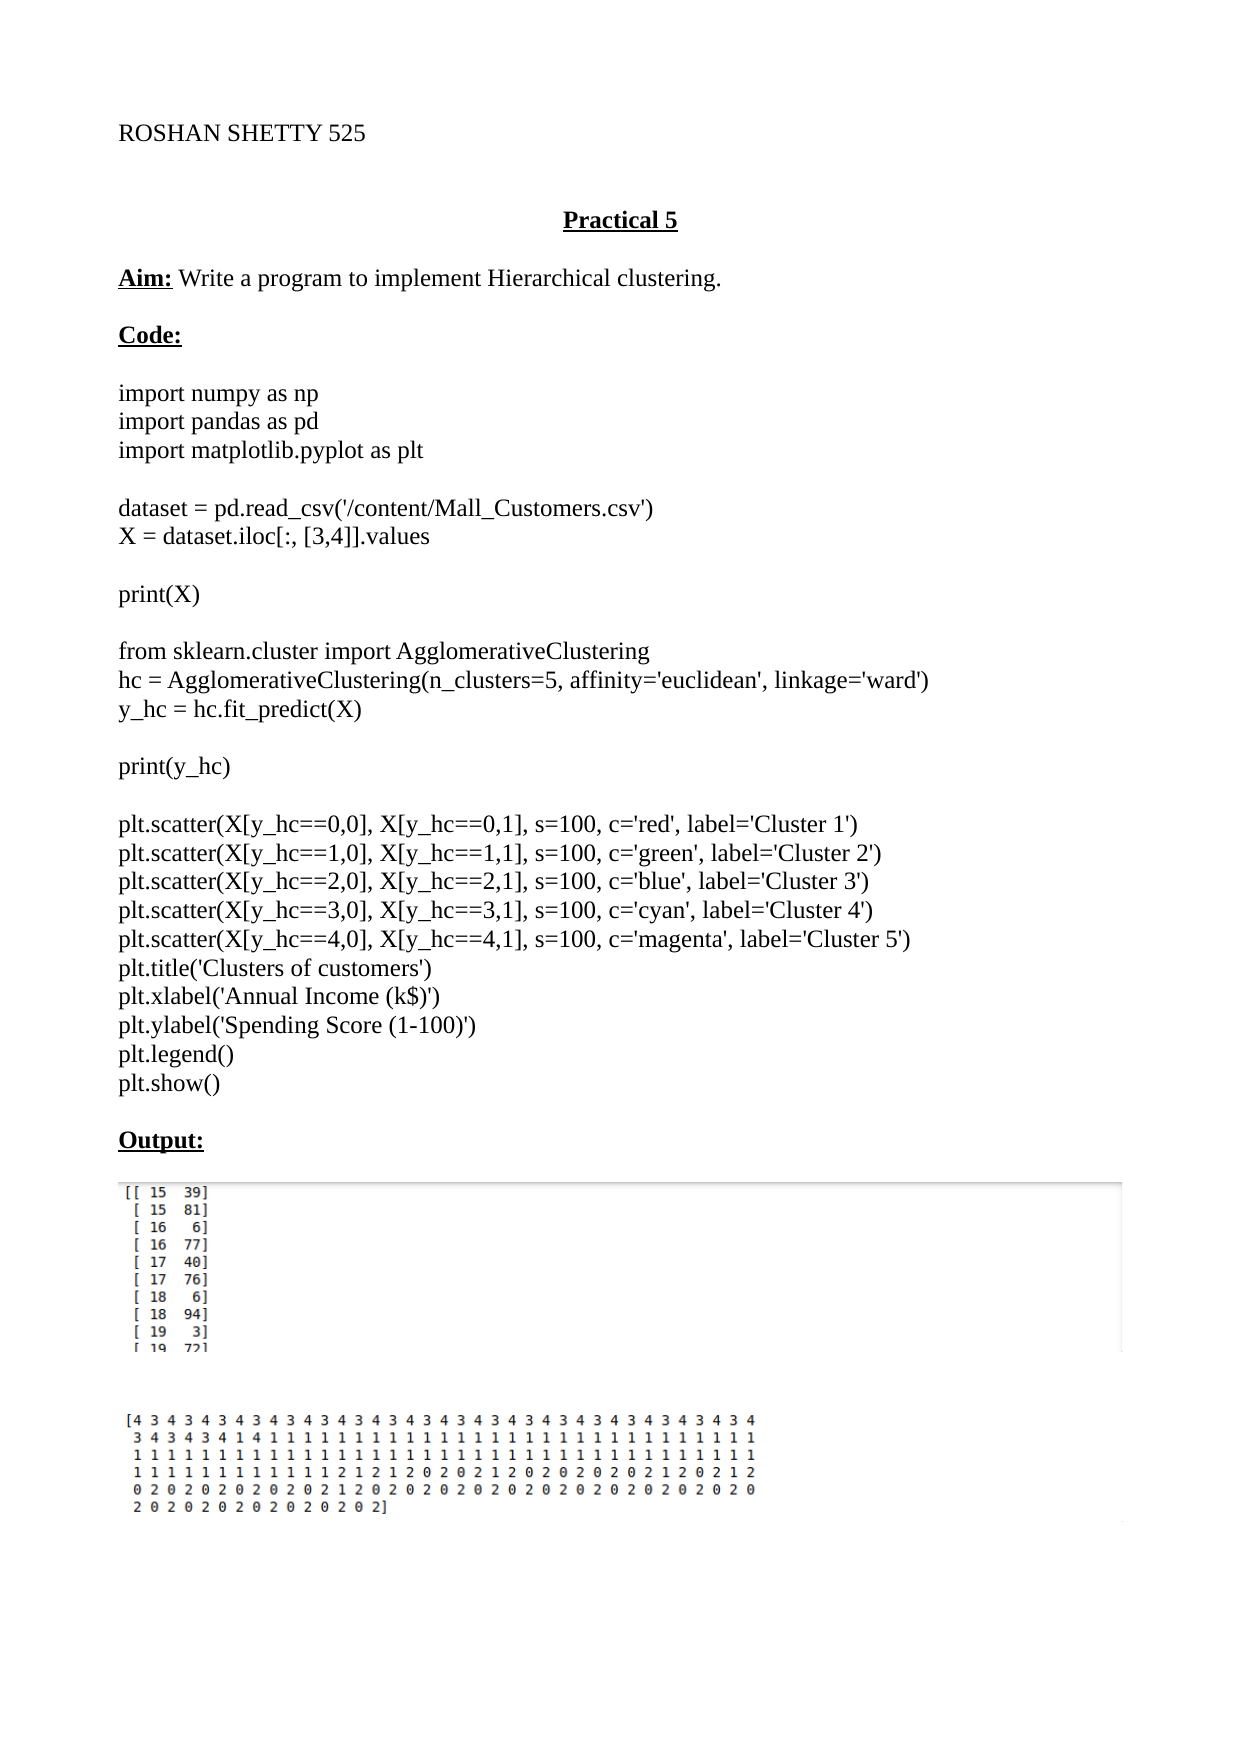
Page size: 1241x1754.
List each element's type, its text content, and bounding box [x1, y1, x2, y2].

text from sklearn.cluster import AgglomerativeClustering [118, 636, 1122, 665]
text import pandas as pd [118, 406, 1122, 435]
text Code: [118, 320, 1122, 349]
text y_hc = hc.fit_predict(X) [118, 694, 1122, 723]
text plt.scatter(X[y_hc==2,0], X[y_hc==2,1], s=100, c='blue', label='Cluster 3') [118, 866, 1122, 895]
text Aim: Write a program to implement Hierarchical clustering. [118, 263, 1122, 291]
text plt.legend() [118, 1039, 1122, 1068]
text import numpy as np [118, 378, 1122, 406]
text plt.xlabel('Annual Income (k$)') [118, 981, 1122, 1010]
text plt.title('Clusters of customers') [118, 953, 1122, 981]
text Practical 5 [118, 205, 1122, 234]
text plt.scatter(X[y_hc==4,0], X[y_hc==4,1], s=100, c='magenta', label='Cluster 5') [118, 924, 1122, 953]
text import matplotlib.pyplot as plt [118, 435, 1122, 464]
text print(y_hc) [118, 751, 1122, 780]
text plt.show() [118, 1068, 1122, 1096]
text dataset = pd.read_csv('/content/Mall_Customers.csv') [118, 493, 1122, 521]
text print(X) [118, 579, 1122, 608]
picture [118, 1408, 1123, 1522]
text Output: [118, 1125, 1122, 1154]
text hc = AgglomerativeClustering(n_clusters=5, affinity='euclidean', linkage='ward') [118, 665, 1122, 694]
text plt.scatter(X[y_hc==3,0], X[y_hc==3,1], s=100, c='cyan', label='Cluster 4') [118, 895, 1122, 924]
text plt.scatter(X[y_hc==1,0], X[y_hc==1,1], s=100, c='green', label='Cluster 2') [118, 838, 1122, 866]
text plt.scatter(X[y_hc==0,0], X[y_hc==0,1], s=100, c='red', label='Cluster 1') [118, 809, 1122, 838]
text plt.ylabel('Spending Score (1-100)') [118, 1010, 1122, 1039]
picture [118, 1182, 1123, 1352]
text X = dataset.iloc[:, [3,4]].values [118, 521, 1122, 550]
